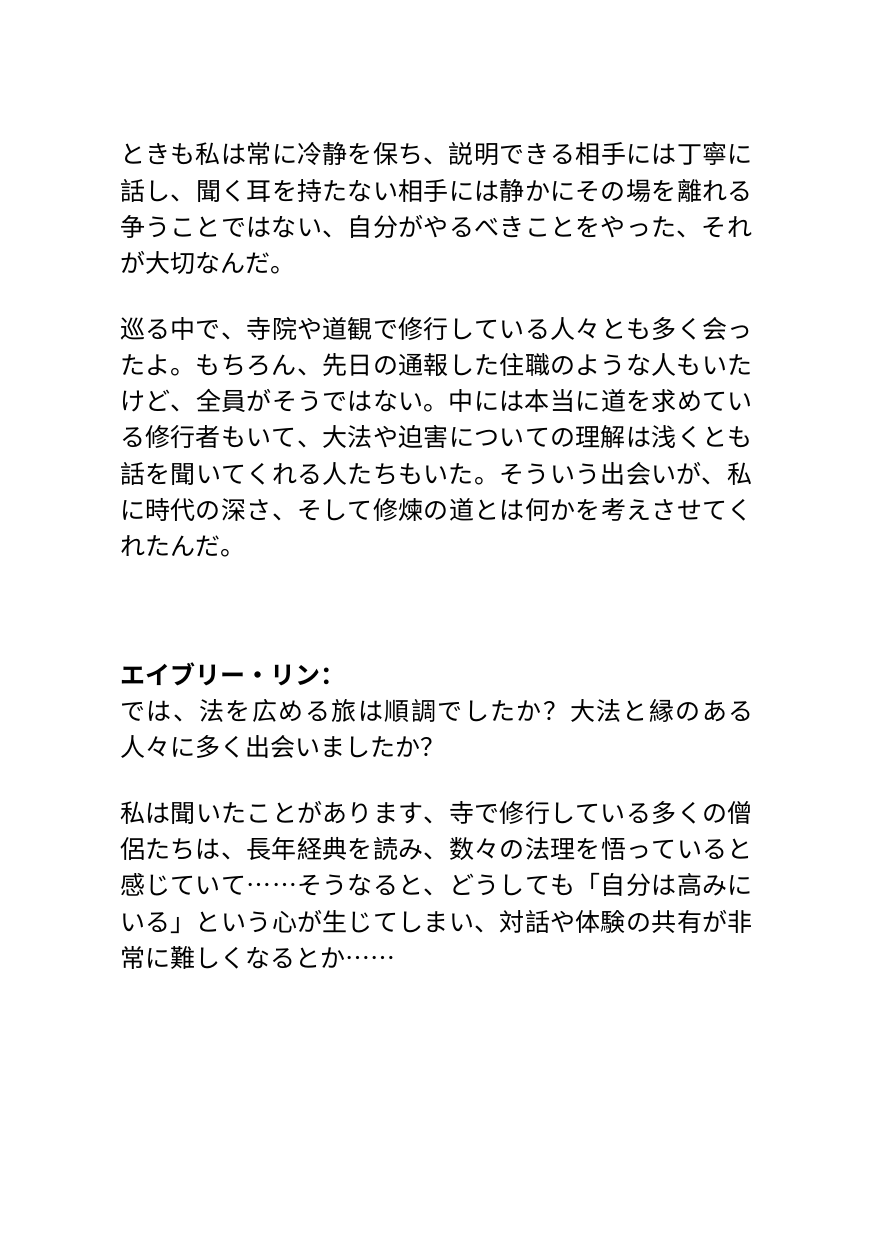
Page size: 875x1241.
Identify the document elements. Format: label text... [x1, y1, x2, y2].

text エイブリー・リン： では、法を広める旅は順調でしたか？大法と縁のある人々に多く出会いましたか？ [120, 655, 754, 764]
text 私は聞いたことがあります、寺で修行している多くの僧侶たちは、長年経典を読み、数々の法理を悟っていると感じていて……そうなると、どうしても「自分は高みにいる」という心が生じてしまい、対話や体験の共有が非常に難しくなるとか…… [120, 793, 754, 974]
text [120, 135, 754, 280]
text 巡る中で、寺院や道観で修行している人々とも多く会ったよ。もちろん、先日の通報した住職のような人もいたけど、全員がそうではない。中には本当に道を求めている修行者もいて、大法や迫害についての理解は浅くとも、話を聞いてくれる人たちもいた。そういう出会いが、私に時代の深さ、そして修煉の道とは何かを考えさせてくれたんだ。 [120, 309, 754, 563]
